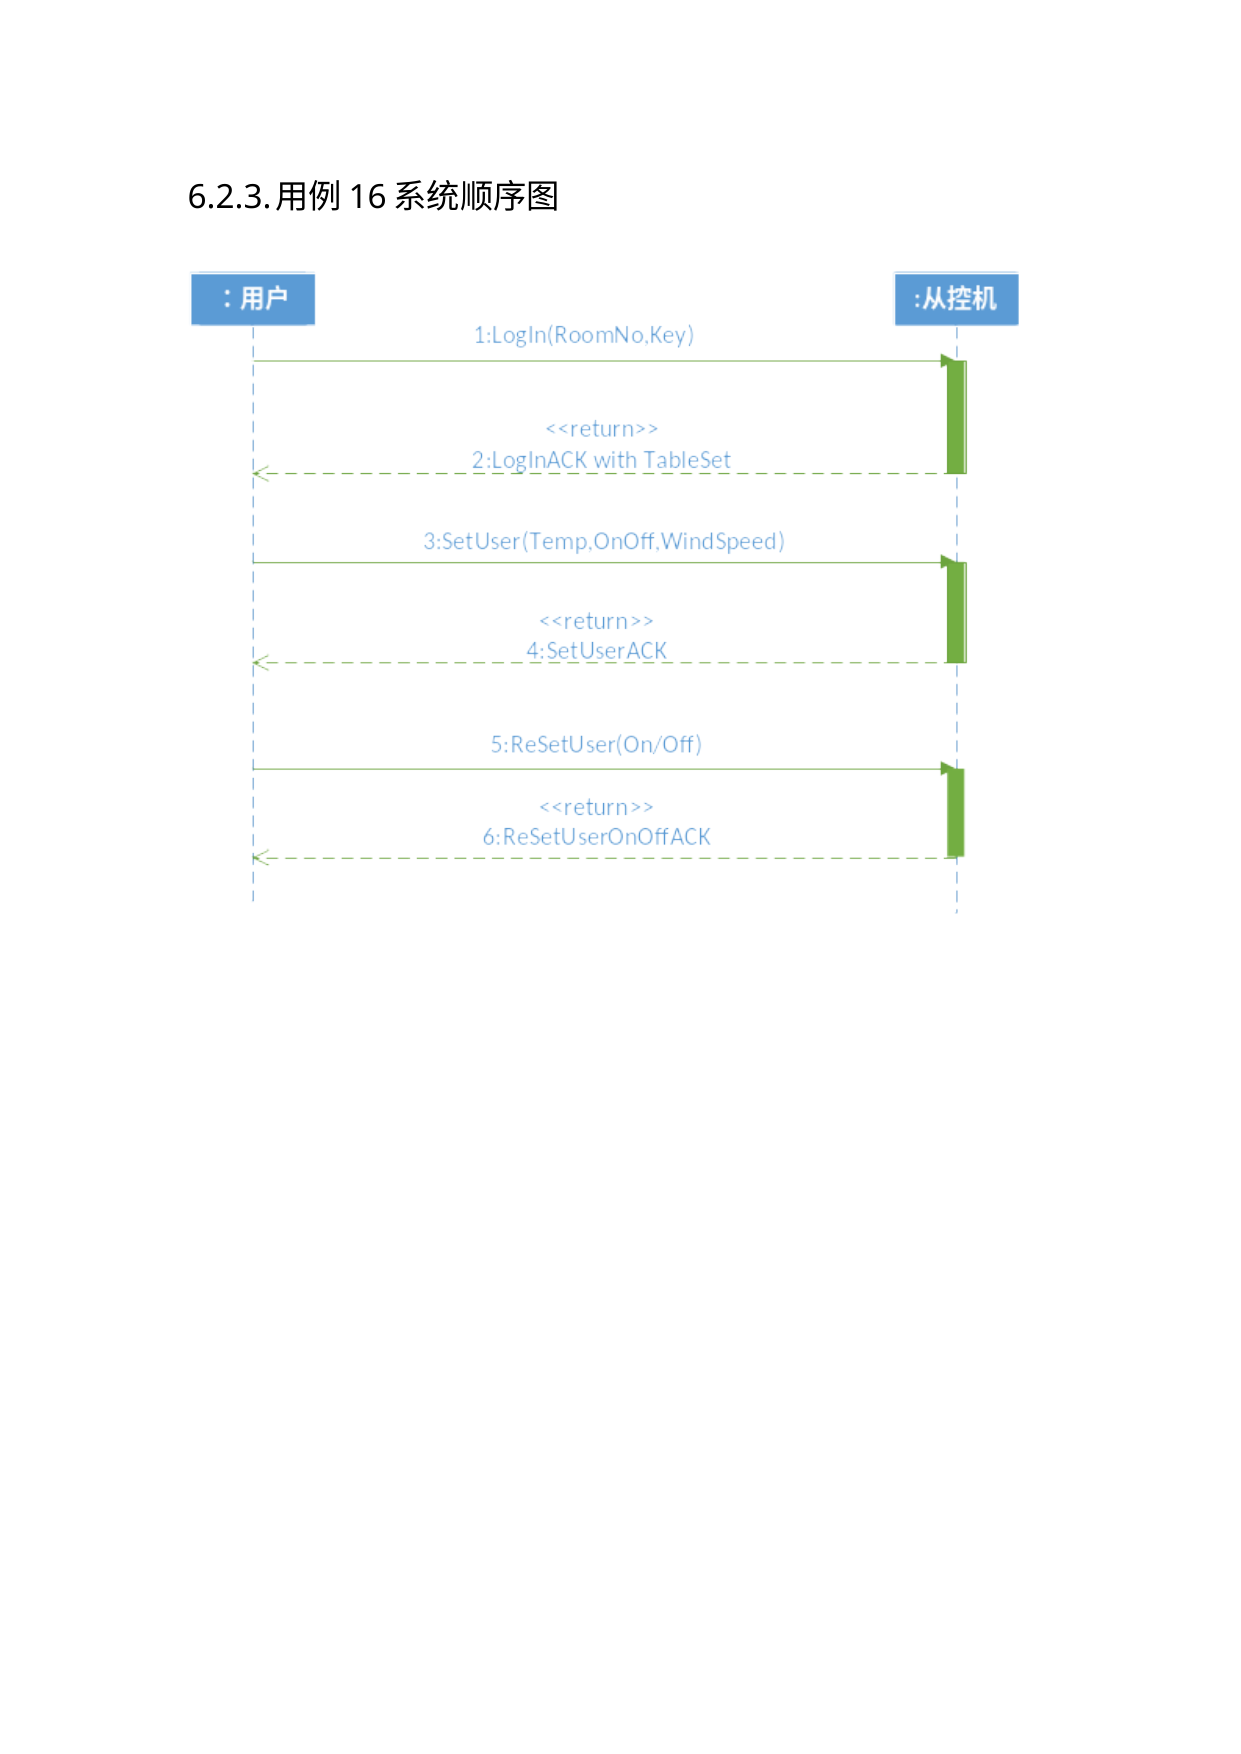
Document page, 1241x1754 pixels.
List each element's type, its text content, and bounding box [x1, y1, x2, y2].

subtitle 用例16系统顺序图 [187, 162, 1053, 227]
